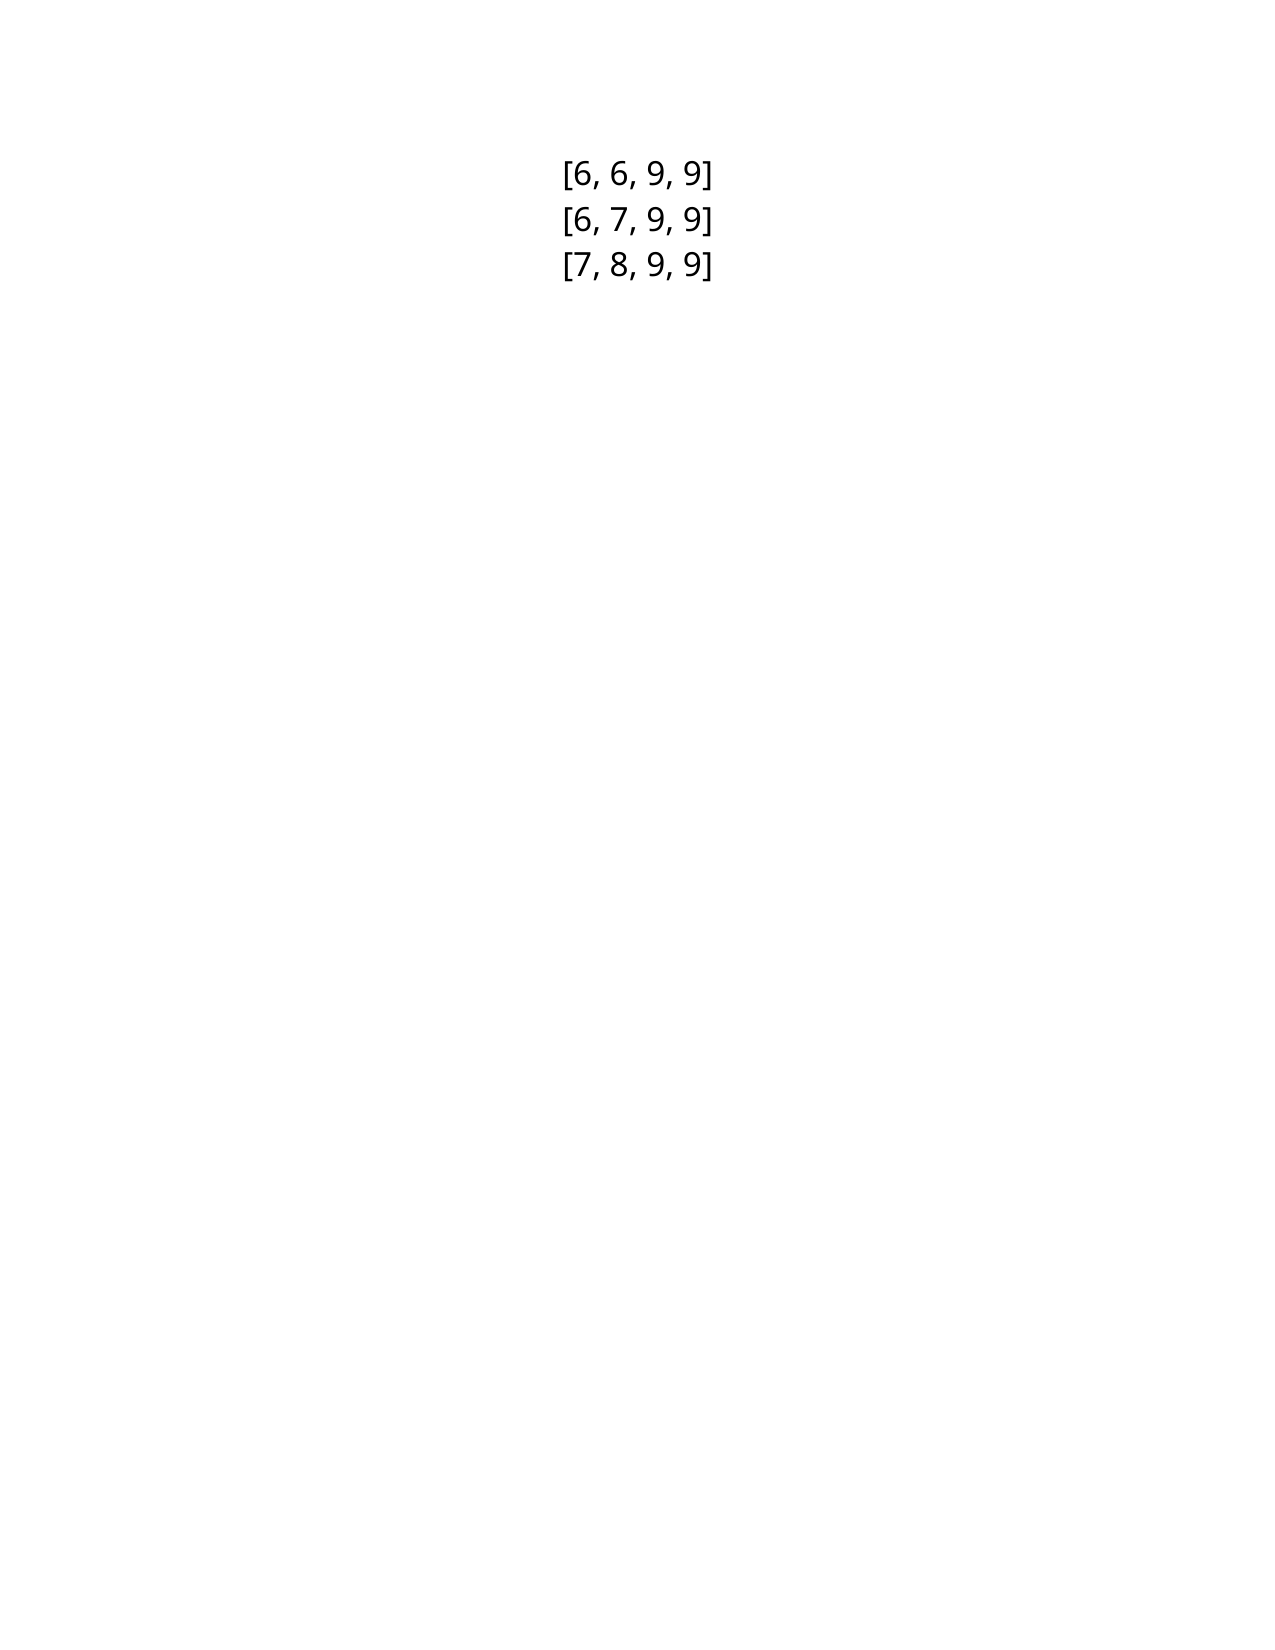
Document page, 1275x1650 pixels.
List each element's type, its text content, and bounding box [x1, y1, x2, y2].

text [6, 6, 9, 9] [150, 150, 1125, 195]
text [7, 8, 9, 9] [150, 241, 1125, 286]
text [6, 7, 9, 9] [150, 195, 1125, 241]
